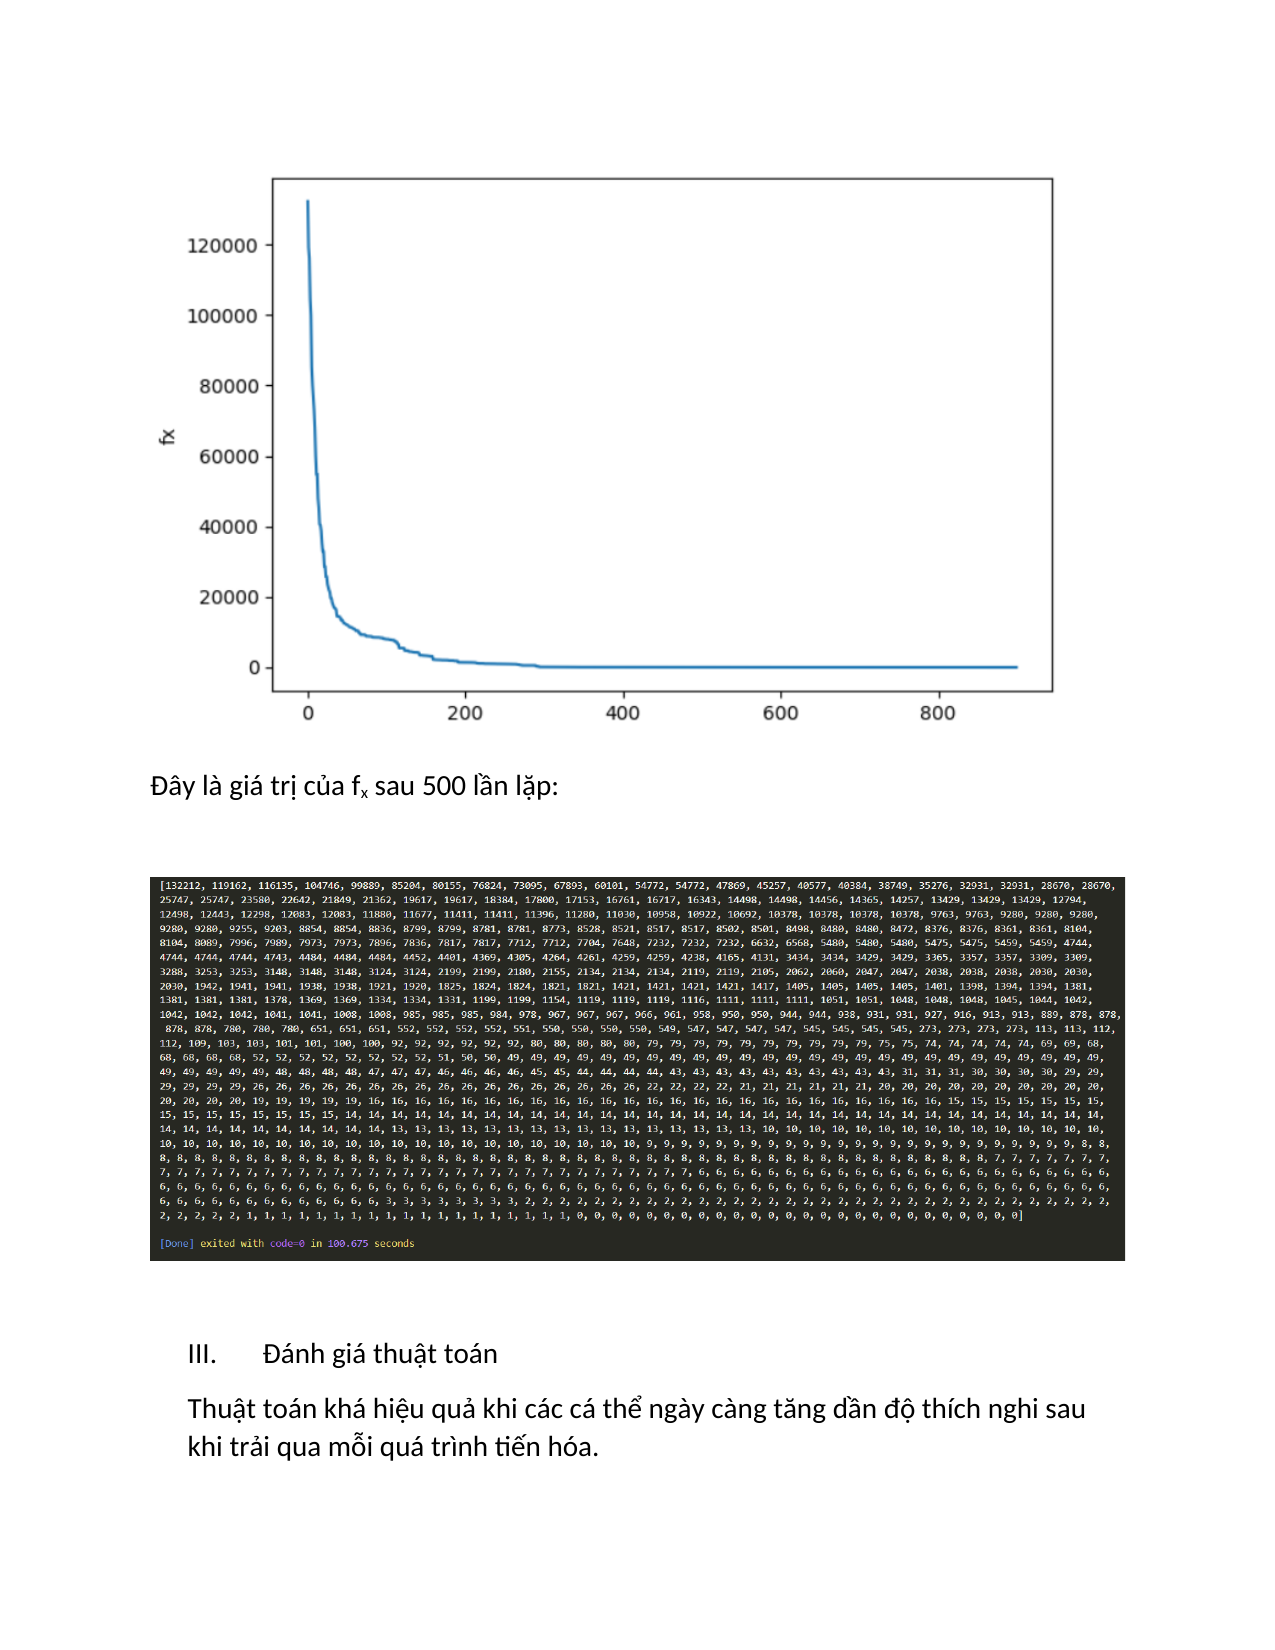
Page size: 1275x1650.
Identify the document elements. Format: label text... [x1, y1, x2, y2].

picture [150, 877, 1125, 1261]
picture [150, 150, 1125, 749]
text Đây là giá trị của fx sau 500 lần lặp: [150, 767, 1125, 803]
text Thuật toán khá hiệu quả khi các cá thể ngày càng tăng dần độ thích nghi sau khi trải qua mỗi quá trình tiến hóa. [187, 1390, 1125, 1464]
list Đánh giá thuật toán [187, 1335, 1125, 1371]
